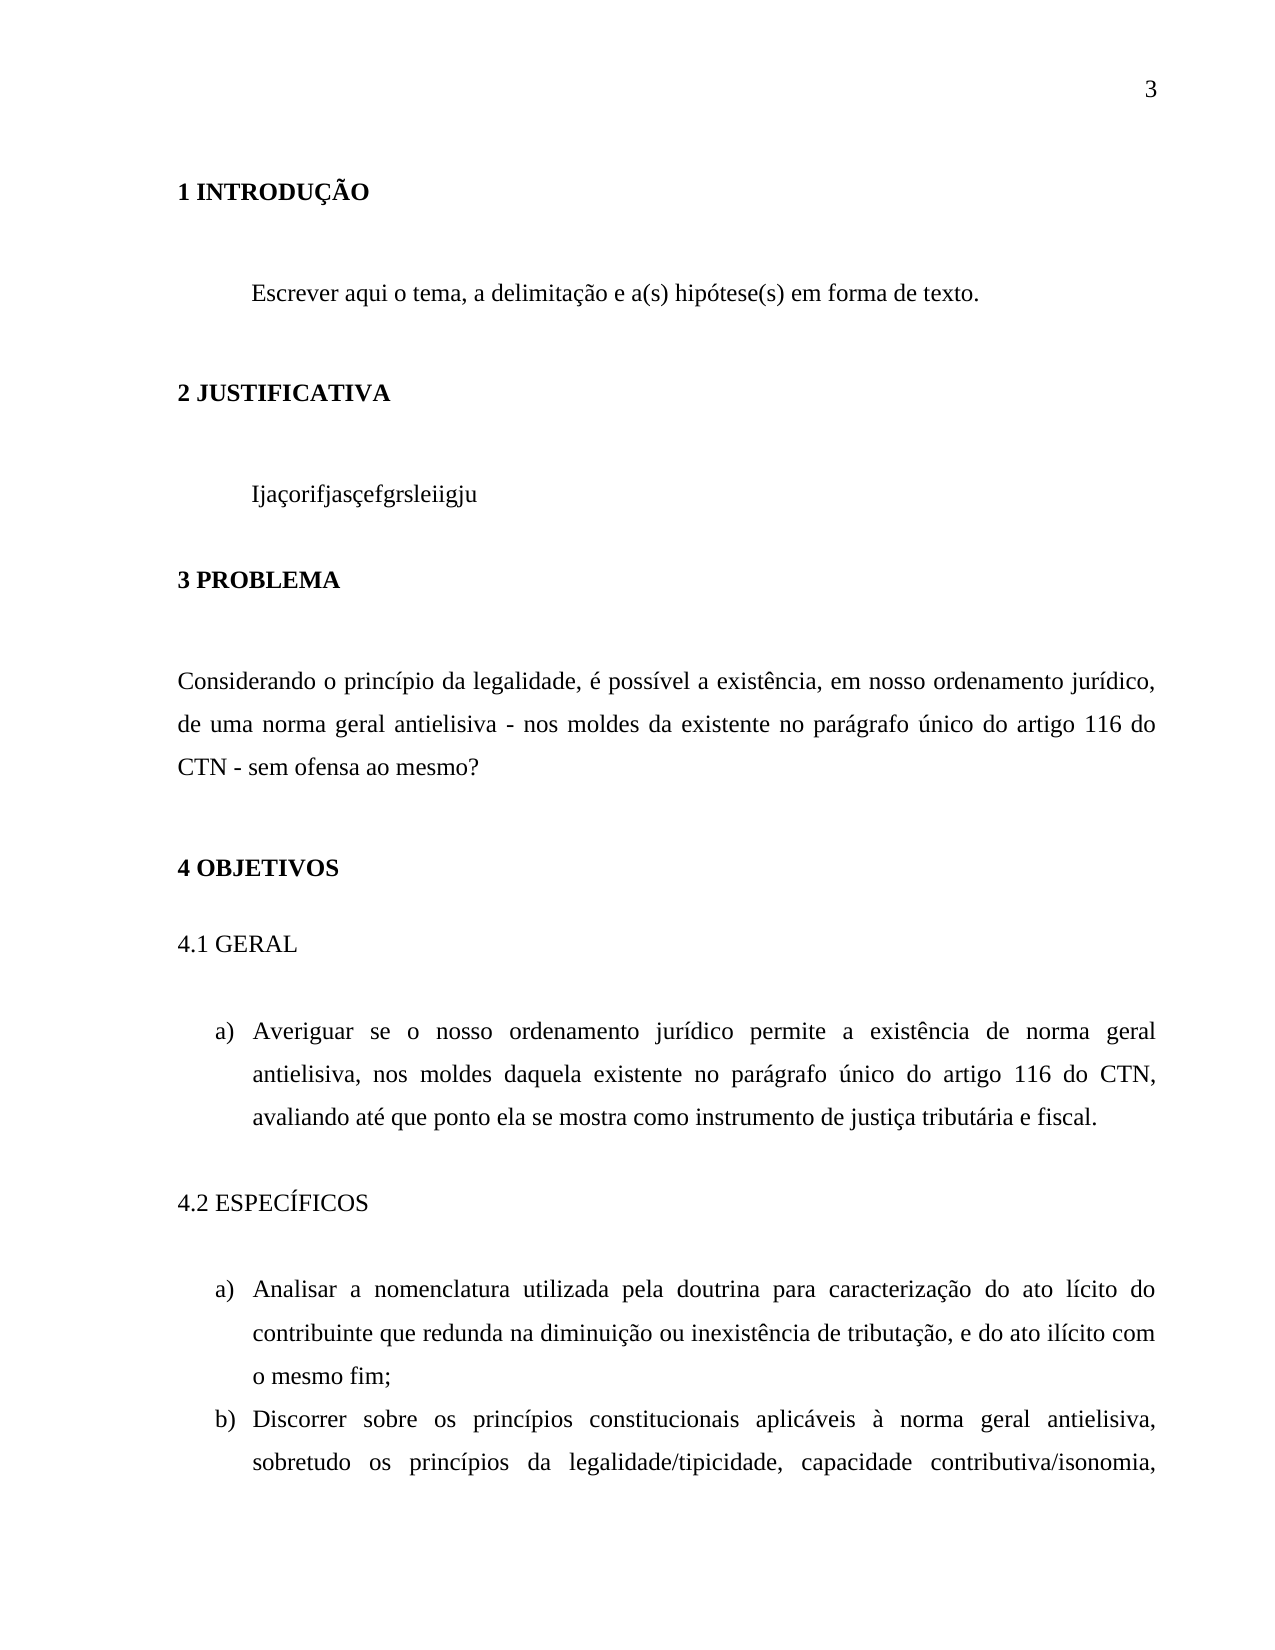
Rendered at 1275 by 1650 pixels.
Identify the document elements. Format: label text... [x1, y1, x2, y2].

list Analisar a nomenclatura utilizada pela doutrina para caracterização do ato lícito do contribuinte que redunda na diminuição ou inexistência de tributação, e do ato ilícito com o mesmo fim; [215, 1274, 1157, 1389]
text 4.1 GERAL [177, 929, 1157, 958]
text 4.2 ESPECÍFICOS [177, 1188, 1157, 1217]
text Ijaçorifjasçefgrsleiigju [177, 479, 1157, 508]
subtitle 3 PROBLEMA [177, 565, 1157, 594]
list Averiguar se o nosso ordenamento jurídico permite a existência de norma geral antielisiva, nos moldes daquela existente no parágrafo único do artigo 116 do CTN, avaliando até que ponto ela se mostra como instrumento de justiça tributária e fiscal. [215, 1016, 1157, 1131]
title 1 INTRODUÇÃO [177, 177, 1157, 206]
text 4 OBJETIVOS [177, 853, 1157, 882]
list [215, 1404, 1157, 1476]
text Considerando o princípio da legalidade, é possível a existência, em nosso ordenamento jurídico, de uma norma geral antielisiva - nos moldes da existente no parágrafo único do artigo 116 do CTN - sem ofensa ao mesmo? [177, 666, 1157, 781]
text Escrever aqui o tema, a delimitação e a(s) hipótese(s) em forma de texto. [177, 278, 1157, 307]
subtitle 2 JUSTIFICATIVA [177, 378, 1157, 407]
